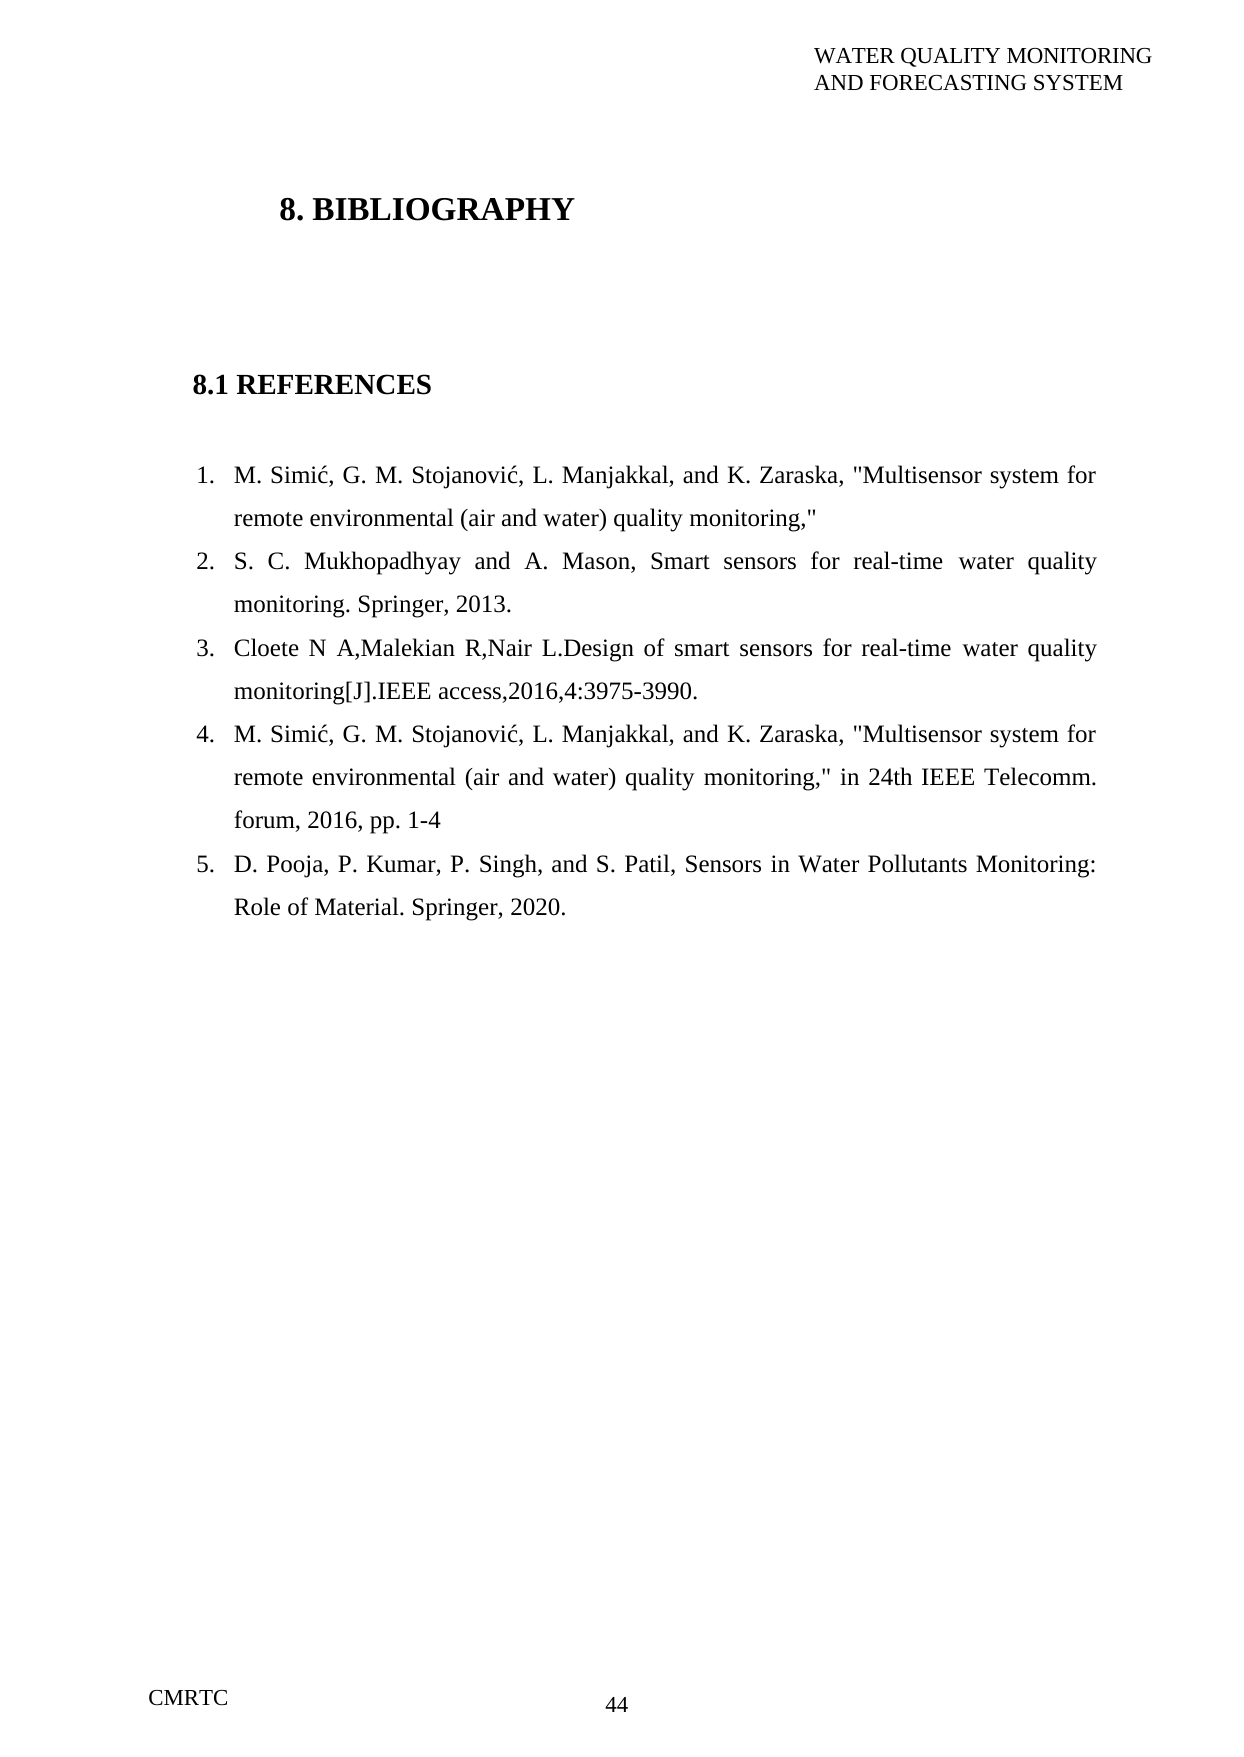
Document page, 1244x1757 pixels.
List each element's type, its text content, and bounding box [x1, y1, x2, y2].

subtitle 8.1 REFERENCES [192, 367, 1223, 401]
subtitle BIBLIOGRAPHY [279, 189, 1223, 227]
list D. Pooja, P. Kumar, P. Singh, and S. Patil, Sensors in Water Pollutants Monitoring: Role of Material. Springer, 2020. [196, 849, 1097, 921]
list S. C. Mukhopadhyay and A. Mason, Smart sensors for real-time water quality monitoring. Springer, 2013. [196, 546, 1097, 618]
list M. Simić, G. M. Stojanović, L. Manjakkal, and K. Zaraska, "Multisensor system for remote environmental (air and water) quality monitoring," in 24th IEEE Telecomm. forum, 2016, pp. 1-4 [196, 719, 1097, 834]
list Cloete N A,Malekian R,Nair L.Design of smart sensors for real-time water quality monitoring[J].IEEE access,2016,4:3975-3990. [196, 633, 1097, 704]
list M. Simić, G. M. Stojanović, L. Manjakkal, and K. Zaraska, "Multisensor system for remote environmental (air and water) quality monitoring," [196, 460, 1097, 532]
